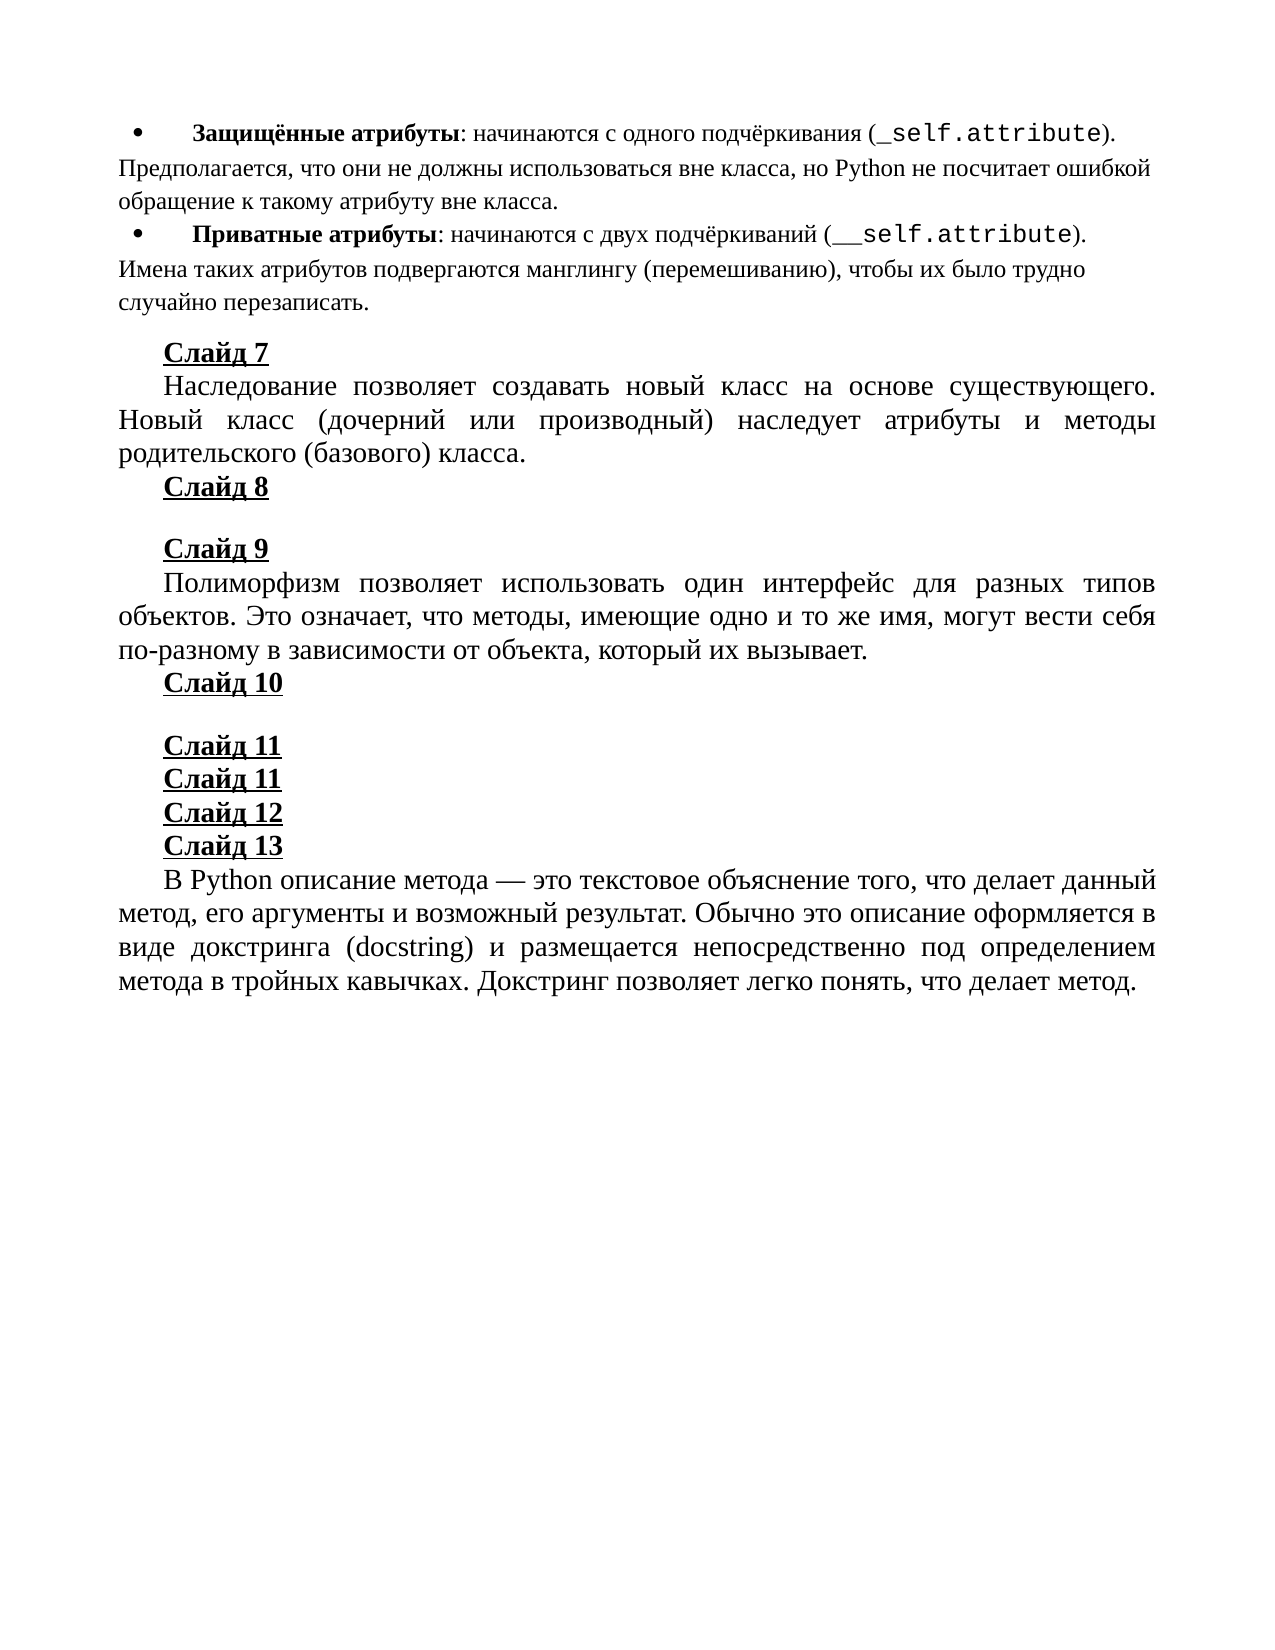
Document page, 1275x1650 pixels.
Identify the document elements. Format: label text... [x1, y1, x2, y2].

text Слайд 12 [118, 795, 1157, 828]
text Слайд 9 [118, 531, 1157, 565]
text Полиморфизм позволяет использовать один интерфейс для разных типов объектов. Это означает, что методы, имеющие одно и то же имя, могут вести себя по-разному в зависимости от объекта, который их вызывает. [118, 565, 1157, 666]
text В Python описание метода — это текстовое объяснение того, что делает данный метод, его аргументы и возможный результат. Обычно это описание оформляется в виде докстринга (docstring) и размещается непосредственно под определением метода в тройных кавычках. Докстринг позволяет легко понять, что делает метод. [118, 862, 1157, 996]
text Слайд 10 [118, 666, 1157, 699]
list Защищённые атрибуты: начинаются с одного подчёркивания (_self.attribute). Предполагается, что они не должны использоваться вне класса, но Python не посчитает ошибкой обращение к такому атрибуту вне класса. [118, 118, 1157, 215]
text Слайд 11 [118, 761, 1157, 795]
text Слайд 7 [118, 335, 1157, 368]
list Приватные атрибуты: начинаются с двух подчёркиваний (__self.attribute). Имена таких атрибутов подвергаются манглингу (перемешиванию), чтобы их было трудно случайно перезаписать. [118, 219, 1157, 316]
text Наследование позволяет создавать новый класс на основе существующего. Новый класс (дочерний или производный) наследует атрибуты и методы родительского (базового) класса. [118, 368, 1157, 469]
text Слайд 8 [118, 469, 1157, 503]
text Слайд 13 [118, 828, 1157, 862]
text Слайд 11 [118, 728, 1157, 761]
